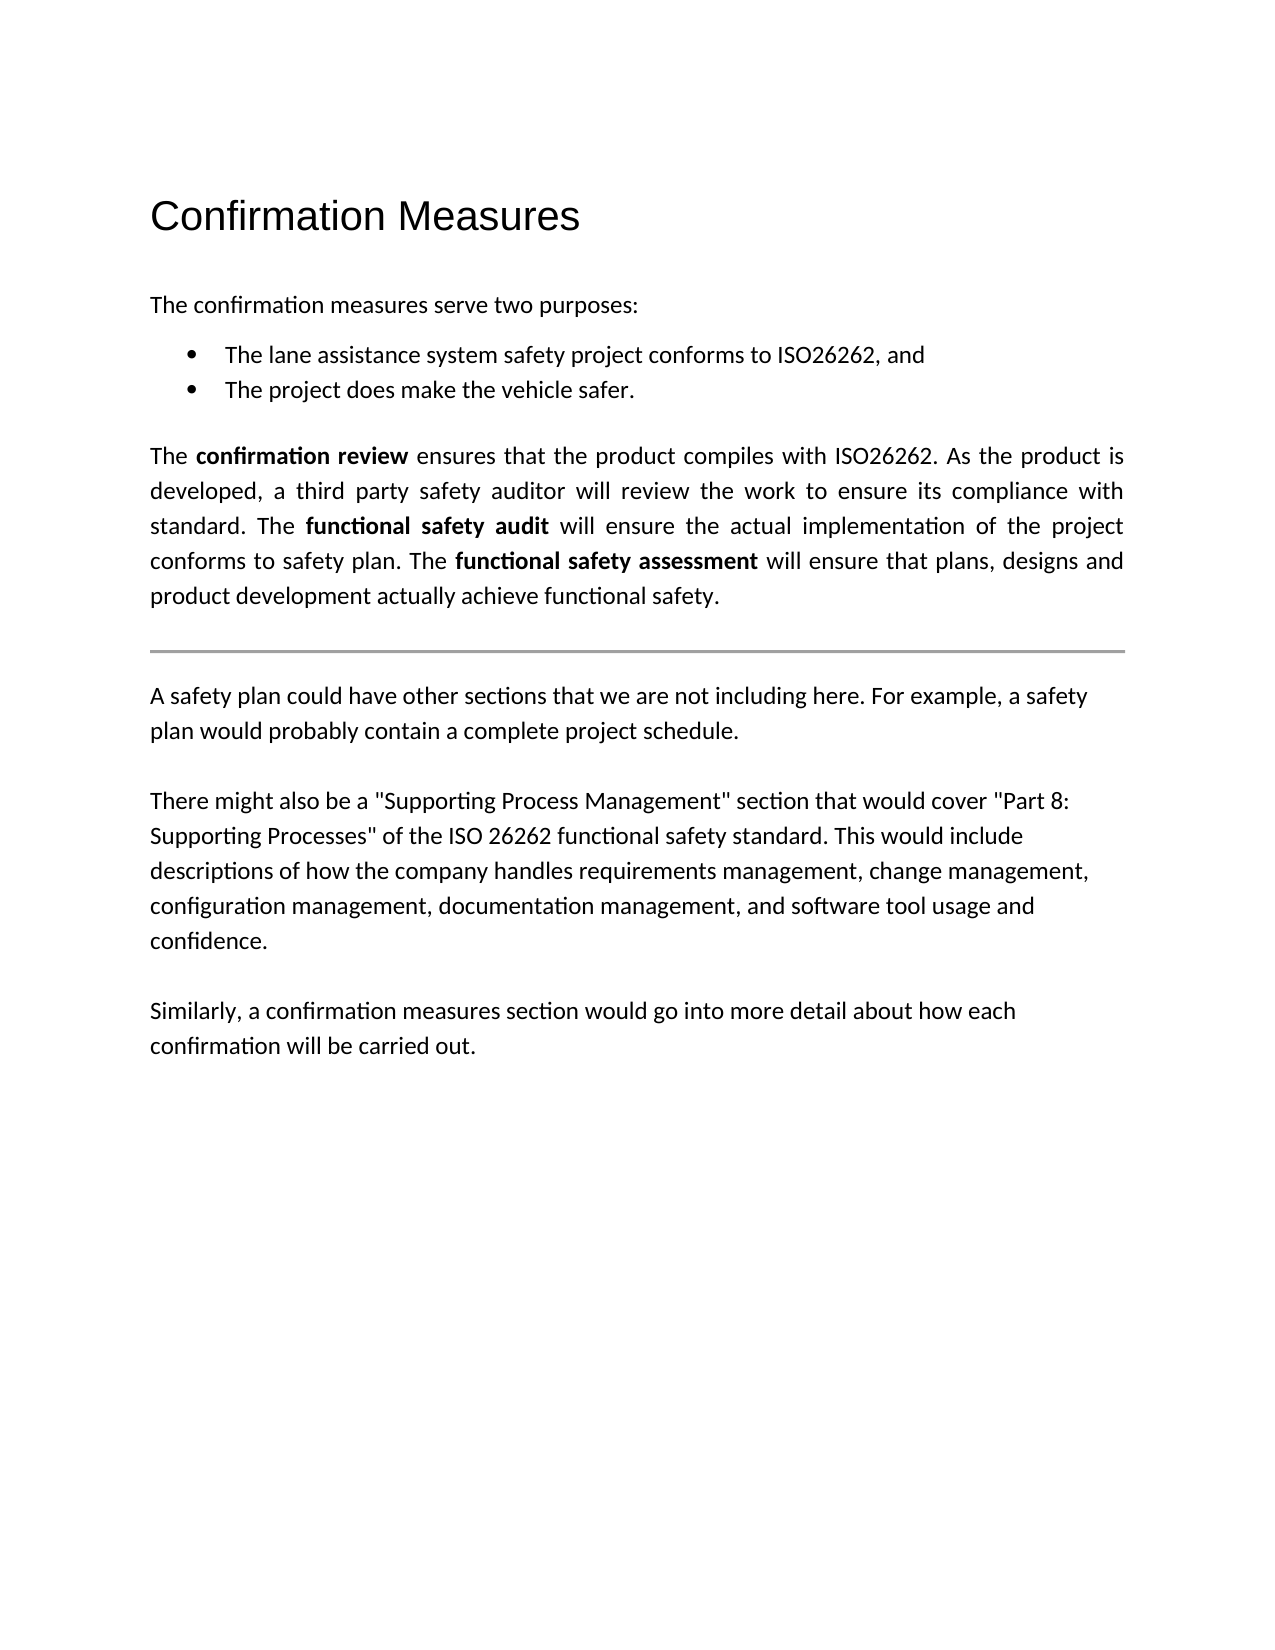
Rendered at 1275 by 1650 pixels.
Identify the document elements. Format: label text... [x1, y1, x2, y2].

text Similarly, a confirmation measures section would go into more detail about how each confirmation will be carried out. [150, 995, 1125, 1061]
text There might also be a "Supporting Process Management" section that would cover "Part 8: Supporting Processes" of the ISO 26262 functional safety standard. This would include descriptions of how the company handles requirements management, change management, configuration management, documentation management, and software tool usage and confidence. [150, 785, 1125, 956]
text The confirmation review ensures that the product compiles with ISO26262. As the product is developed, a third party safety auditor will review the work to ensure its compliance with standard. The functional safety audit will ensure the actual implementation of the project conforms to safety plan. The functional safety assessment will ensure that plans, designs and product development actually achieve functional safety. [150, 440, 1125, 611]
list The project does make the vehicle safer. [187, 374, 1125, 405]
list The lane assistance system safety project conforms to ISO26262, and [187, 339, 1125, 370]
text A safety plan could have other sections that we are not including here. For example, a safety plan would probably contain a complete project schedule. [150, 680, 1125, 746]
text The confirmation measures serve two purposes: [150, 289, 1125, 320]
subtitle Confirmation Measures [150, 192, 1125, 239]
